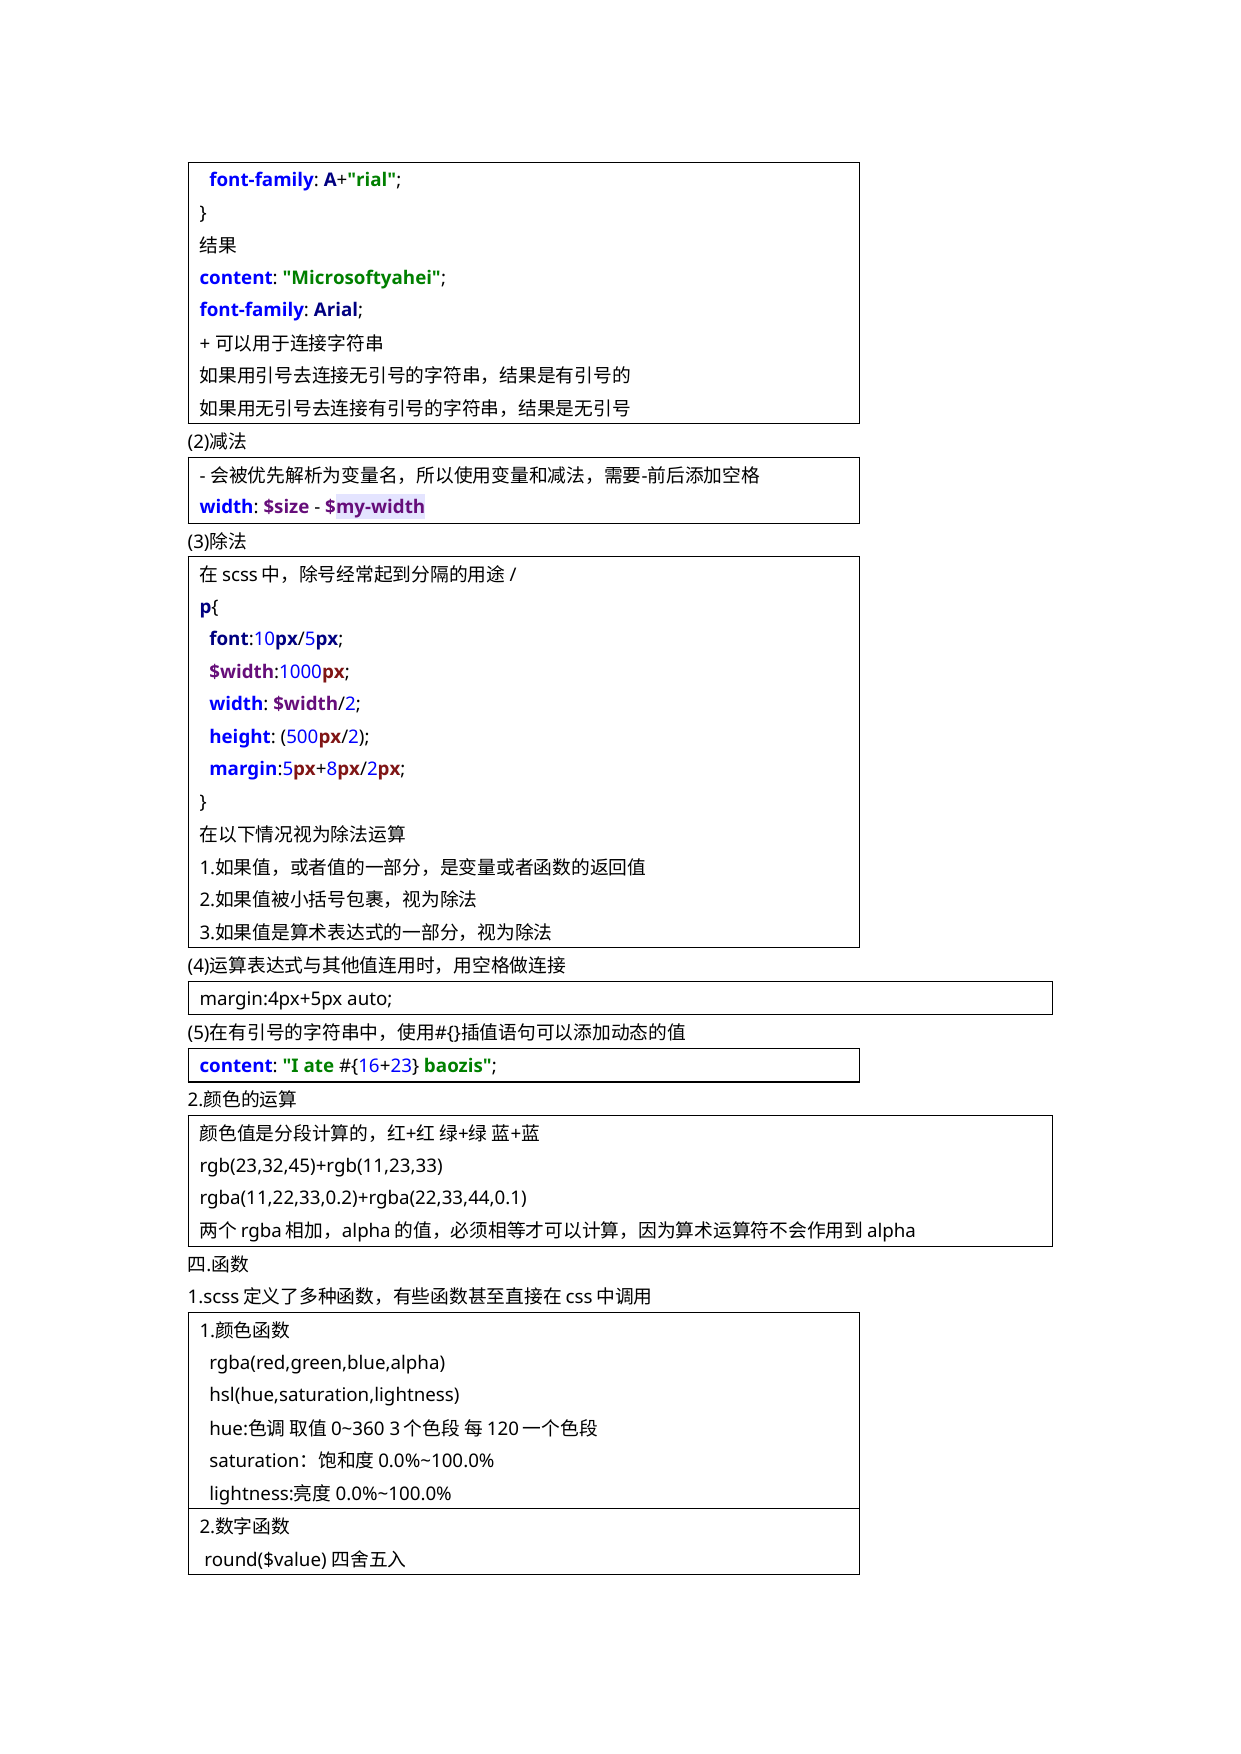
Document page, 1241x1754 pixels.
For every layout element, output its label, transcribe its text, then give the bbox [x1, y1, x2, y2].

text 2.颜色的运算 [187, 1082, 1053, 1115]
text (5)在有引号的字符串中，使用#{}插值语句可以添加动态的值 [187, 1015, 1053, 1048]
table_header margin:4px+5px auto; [189, 982, 1052, 1014]
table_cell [189, 1509, 859, 1574]
table_header 1.颜色函数 rgba(red,green,blue,alpha) hsl(hue,saturation,lightness) hue:色调 取值0~360 3个色段 每120一个色段 saturation：饱和度0.0%~100.0% lightness:亮度 0.0%~100.0% [189, 1313, 859, 1508]
text (3)除法 [187, 524, 1053, 556]
text (2)减法 [187, 424, 1053, 457]
text 四.函数 [187, 1247, 1053, 1279]
table_header - 会被优先解析为变量名，所以使用变量和减法，需要-前后添加空格 width: $size - $my-width [189, 458, 859, 523]
text 1.scss定义了多种函数，有些函数甚至直接在css中调用 [187, 1279, 1053, 1312]
text (4)运算表达式与其他值连用时，用空格做连接 [187, 948, 1053, 981]
table_header 在scss中，除号经常起到分隔的用途 / p{ font:10px/5px; $width:1000px; width: $width/2; height: (500px/2); margin:5px+8px/2px; } 在以下情况视为除法运算 1.如果值，或者值的一部分，是变量或者函数的返回值 2.如果值被小括号包裹，视为除法 3.如果值是算术表达式的一部分，视为除法 [189, 557, 859, 947]
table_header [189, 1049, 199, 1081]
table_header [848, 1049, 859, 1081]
table_header 颜色值是分段计算的，红+红 绿+绿 蓝+蓝 rgb(23,32,45)+rgb(11,23,33) rgba(11,22,33,0.2)+rgba(22,33,44,0.1) 两个rgba相加，alpha的值，必须相等才可以计算，因为算术运算符不会作用到alpha [189, 1116, 1052, 1246]
